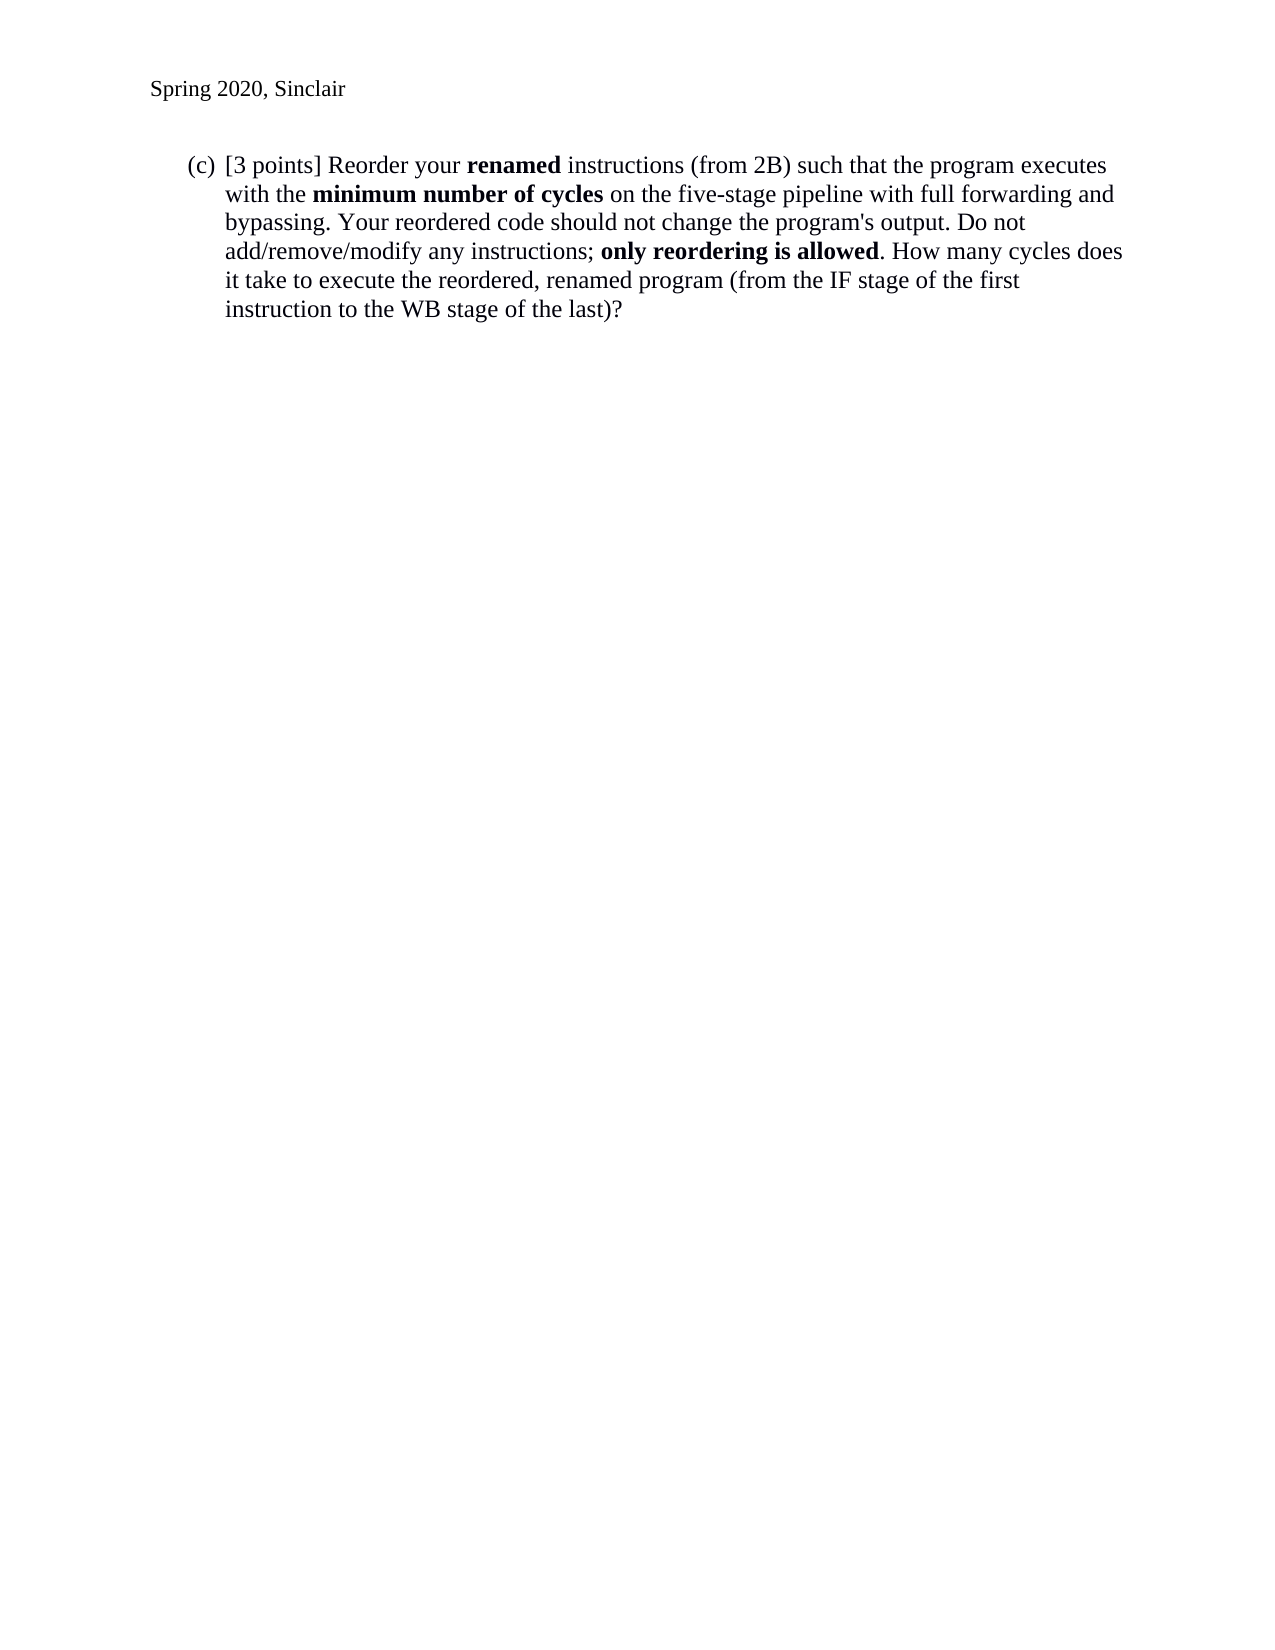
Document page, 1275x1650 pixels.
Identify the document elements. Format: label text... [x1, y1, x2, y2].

list [3 points] Reorder your renamed instructions (from 2B) such that the program executes with the minimum number of cycles on the five-stage pipeline with full forwarding and bypassing. Your reordered code should not change the program's output. Do not add/remove/modify any instructions; only reordering is allowed. How many cycles does it take to execute the reordered, renamed program (from the IF stage of the first instruction to the WB stage of the last)? [187, 150, 1125, 322]
